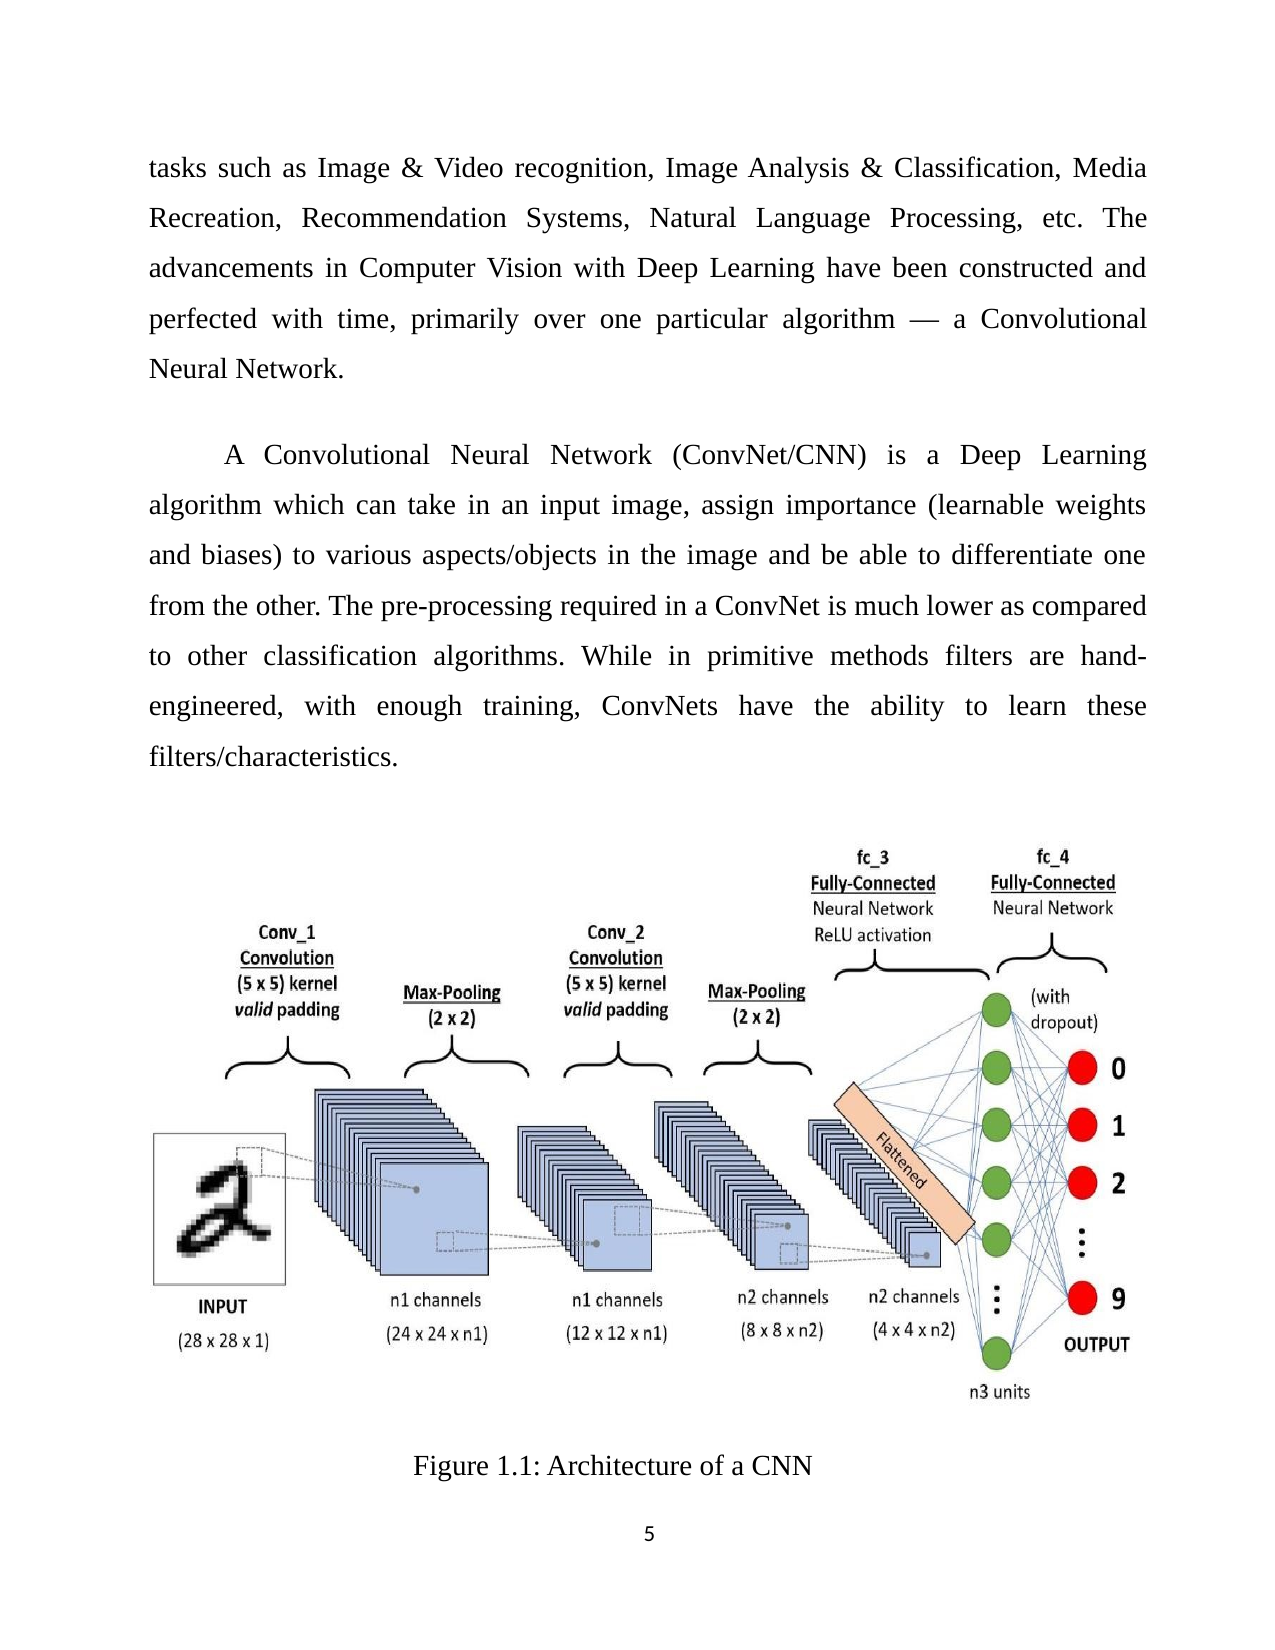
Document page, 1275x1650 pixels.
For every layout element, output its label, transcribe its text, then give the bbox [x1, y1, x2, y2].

picture [150, 823, 1144, 1432]
text Figure 1.1: Architecture of a CNN [150, 1432, 1076, 1482]
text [148, 150, 1148, 385]
text A Convolutional Neural Network (ConvNet/CNN) is a Deep Learning algorithm which can take in an input image, assign importance (learnable weights and biases) to various aspects/objects in the image and be able to differentiate one from the other. The pre-processing required in a ConvNet is much lower as compared to other classification algorithms. While in primitive methods filters are hand-engineered, with enough training, ConvNets have the ability to learn these filters/characteristics. [148, 437, 1148, 772]
